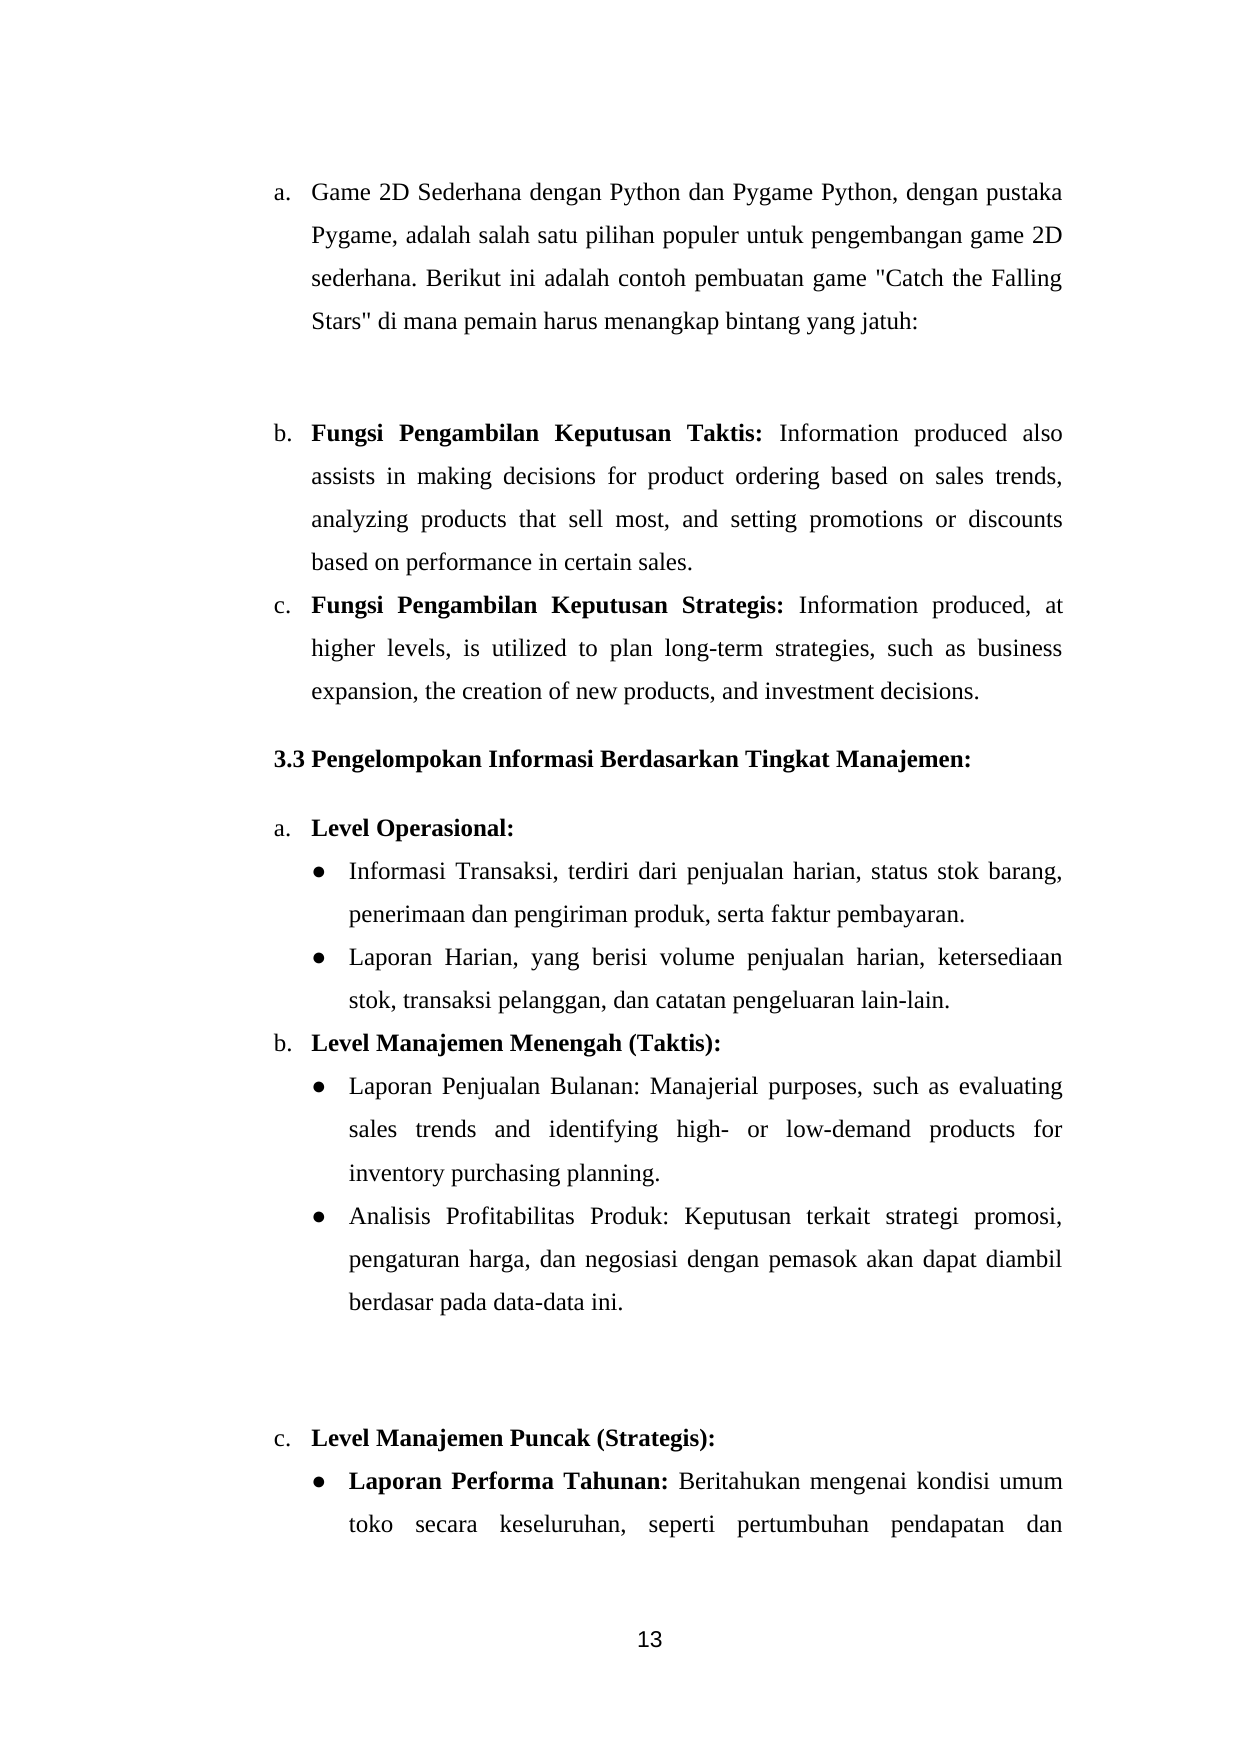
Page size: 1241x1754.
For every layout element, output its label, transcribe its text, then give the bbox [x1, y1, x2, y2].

list Level Manajemen Puncak (Strategis): [274, 1423, 1063, 1452]
list Level Operasional: [274, 813, 1063, 841]
list Fungsi Pengambilan Keputusan Taktis: Information produced also assists in making decisions for product ordering based on sales trends, analyzing products that sell most, and setting promotions or discounts based on performance in certain sales. [274, 418, 1063, 576]
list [311, 1466, 1063, 1538]
list Game 2D Sederhana dengan Python dan Pygame Python, dengan pustaka Pygame, adalah salah satu pilihan populer untuk pengembangan game 2D sederhana. Berikut ini adalah contoh pembuatan game "Catch the Falling Stars" di mana pemain harus menangkap bintang yang jatuh: [274, 177, 1063, 335]
list Fungsi Pengambilan Keputusan Strategis: Information produced, at higher levels, is utilized to plan long-term strategies, such as business expansion, the creation of new products, and investment decisions. [274, 590, 1063, 705]
list Laporan Harian, yang berisi volume penjualan harian, ketersediaan stok, transaksi pelanggan, dan catatan pengeluaran lain-lain. [311, 942, 1063, 1014]
list Informasi Transaksi, terdiri dari penjualan harian, status stok barang, penerimaan dan pengiriman produk, serta faktur pembayaran. [311, 856, 1063, 928]
list Level Manajemen Menengah (Taktis): [274, 1028, 1063, 1057]
list Analisis Profitabilitas Produk: Keputusan terkait strategi promosi, pengaturan harga, dan negosiasi dengan pemasok akan dapat diambil berdasar pada data-data ini. [311, 1201, 1063, 1316]
list Laporan Penjualan Bulanan: Mana­jerial purposes, such as evaluating sales trends and identifying high- or low-demand products for inventory purchasing planning. [311, 1071, 1063, 1186]
list Pengelompokan Informasi Berdasarkan Tingkat Manajemen: [274, 744, 1063, 773]
